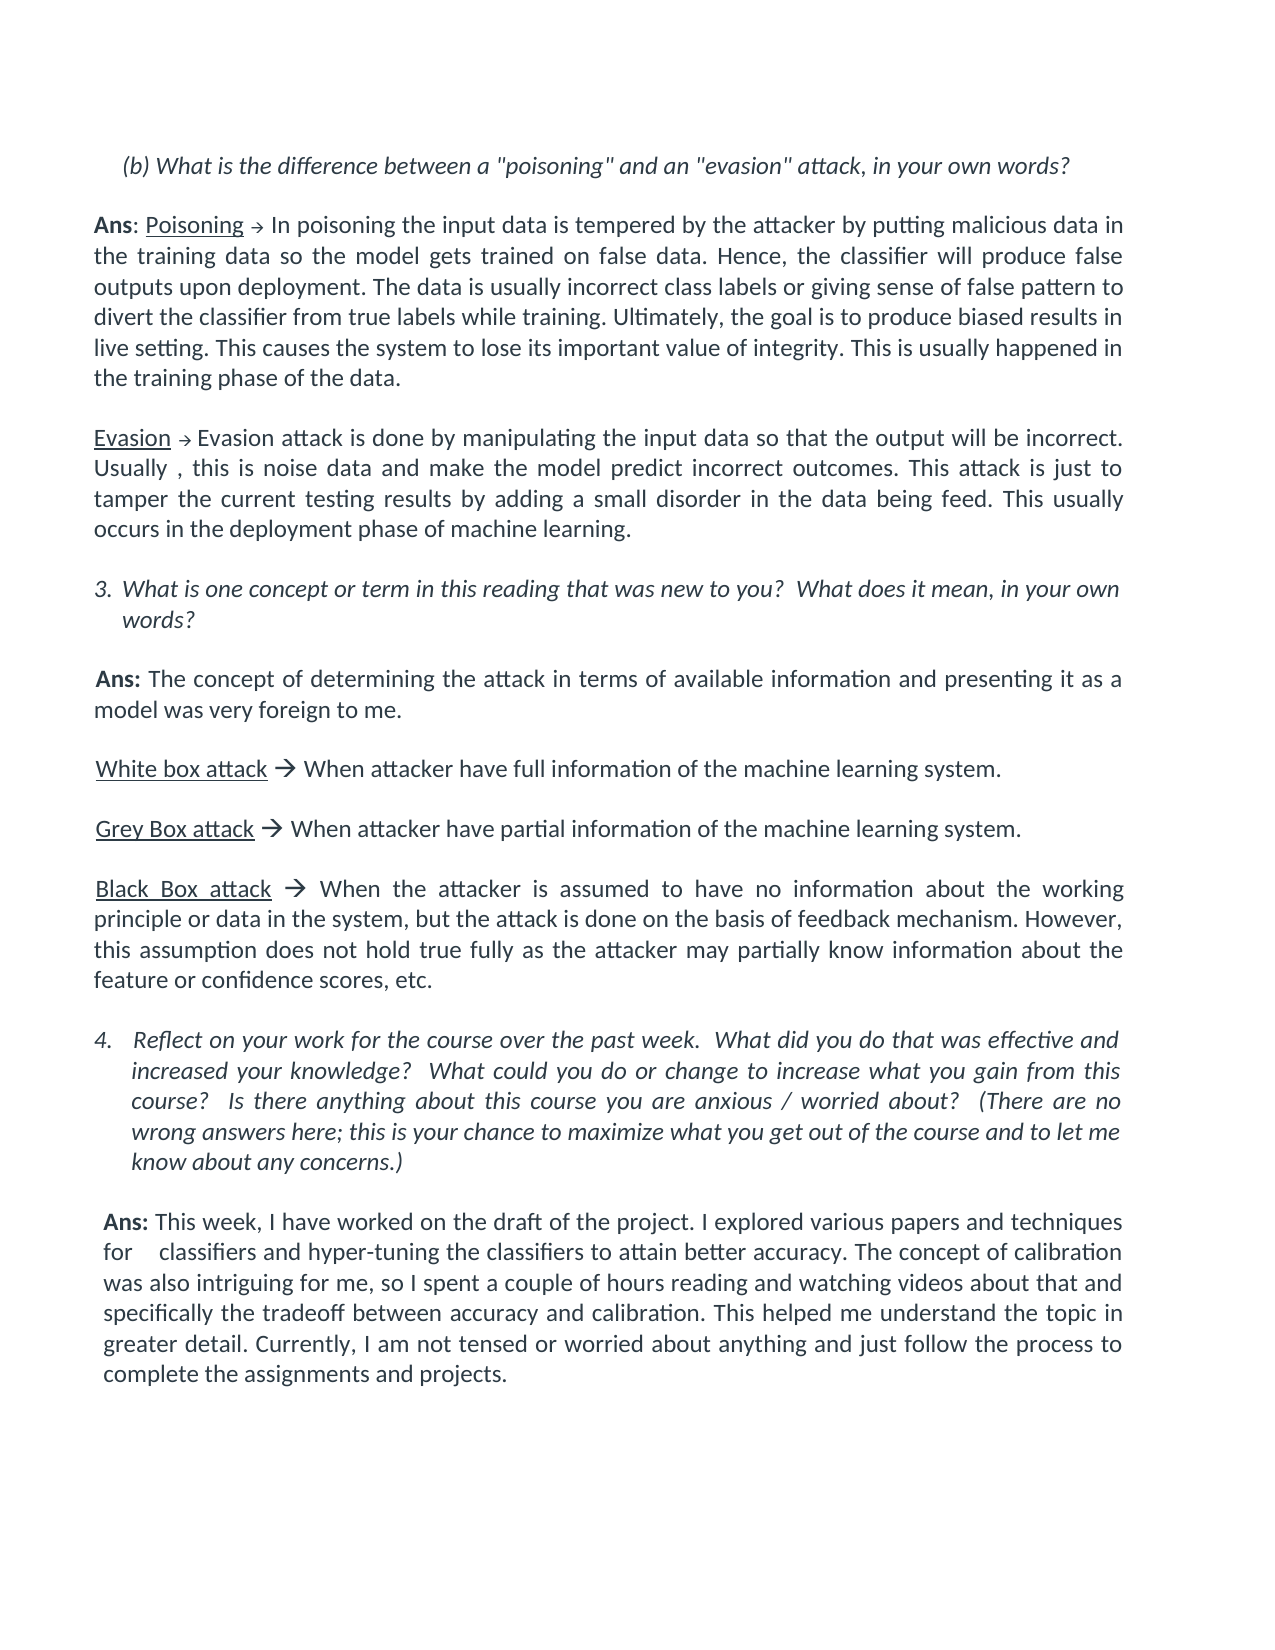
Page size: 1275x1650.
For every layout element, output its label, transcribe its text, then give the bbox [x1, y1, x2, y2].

text (b) What is the difference between a "poisoning" and an "evasion" attack, in your own words? [122, 150, 1125, 181]
text Black Box attack When the attacker is assumed to have no information about the working principle or data in the system, but the attack is done on the basis of feedback mechanism. However, this assumption does not hold true fully as the attacker may partially know information about the feature or confidence scores, etc. [94, 873, 1125, 995]
text Evasion Evasion attack is done by manipulating the input data so that the output will be incorrect. Usually , this is noise data and make the model predict incorrect outcomes. This attack is just to tamper the current testing results by adding a small disorder in the data being feed. This usually occurs in the deployment phase of machine learning. [94, 422, 1125, 544]
text Ans: This week, I have worked on the draft of the project. I explored various papers and techniques for classifiers and hyper-tuning the classifiers to attain better accuracy. The concept of calibration was also intriguing for me, so I spent a couple of hours reading and watching videos about that and specifically the tradeoff between accuracy and calibration. This helped me understand the topic in greater detail. Currently, I am not tensed or worried about anything and just follow the process to complete the assignments and projects. [103, 1206, 1125, 1389]
text Ans: Poisoning In poisoning the input data is tempered by the attacker by putting malicious data in the training data so the model gets trained on false data. Hence, the classifier will produce false outputs upon deployment. The data is usually incorrect class labels or giving sense of false pattern to divert the classifier from true labels while training. Ultimately, the goal is to produce biased results in live setting. This causes the system to lose its important value of integrity. This is usually happened in the training phase of the data. [94, 210, 1125, 393]
text 4. Reflect on your work for the course over the past week. What did you do that was effective and increased your knowledge? What could you do or change to increase what you gain from this course? Is there anything about this course you are anxious / worried about? (There are no wrong answers here; this is your chance to maximize what you get out of the course and to let me know about any concerns.) [94, 1024, 1125, 1177]
text Grey Box attack When attacker have partial information of the machine learning system. [94, 813, 1125, 844]
text 3. What is one concept or term in this reading that was new to you? What does it mean, in your own words? [94, 573, 1125, 634]
text Ans: The concept of determining the attack in terms of available information and presenting it as a model was very foreign to me. [94, 663, 1125, 724]
text White box attack When attacker have full information of the machine learning system. [94, 754, 1125, 784]
